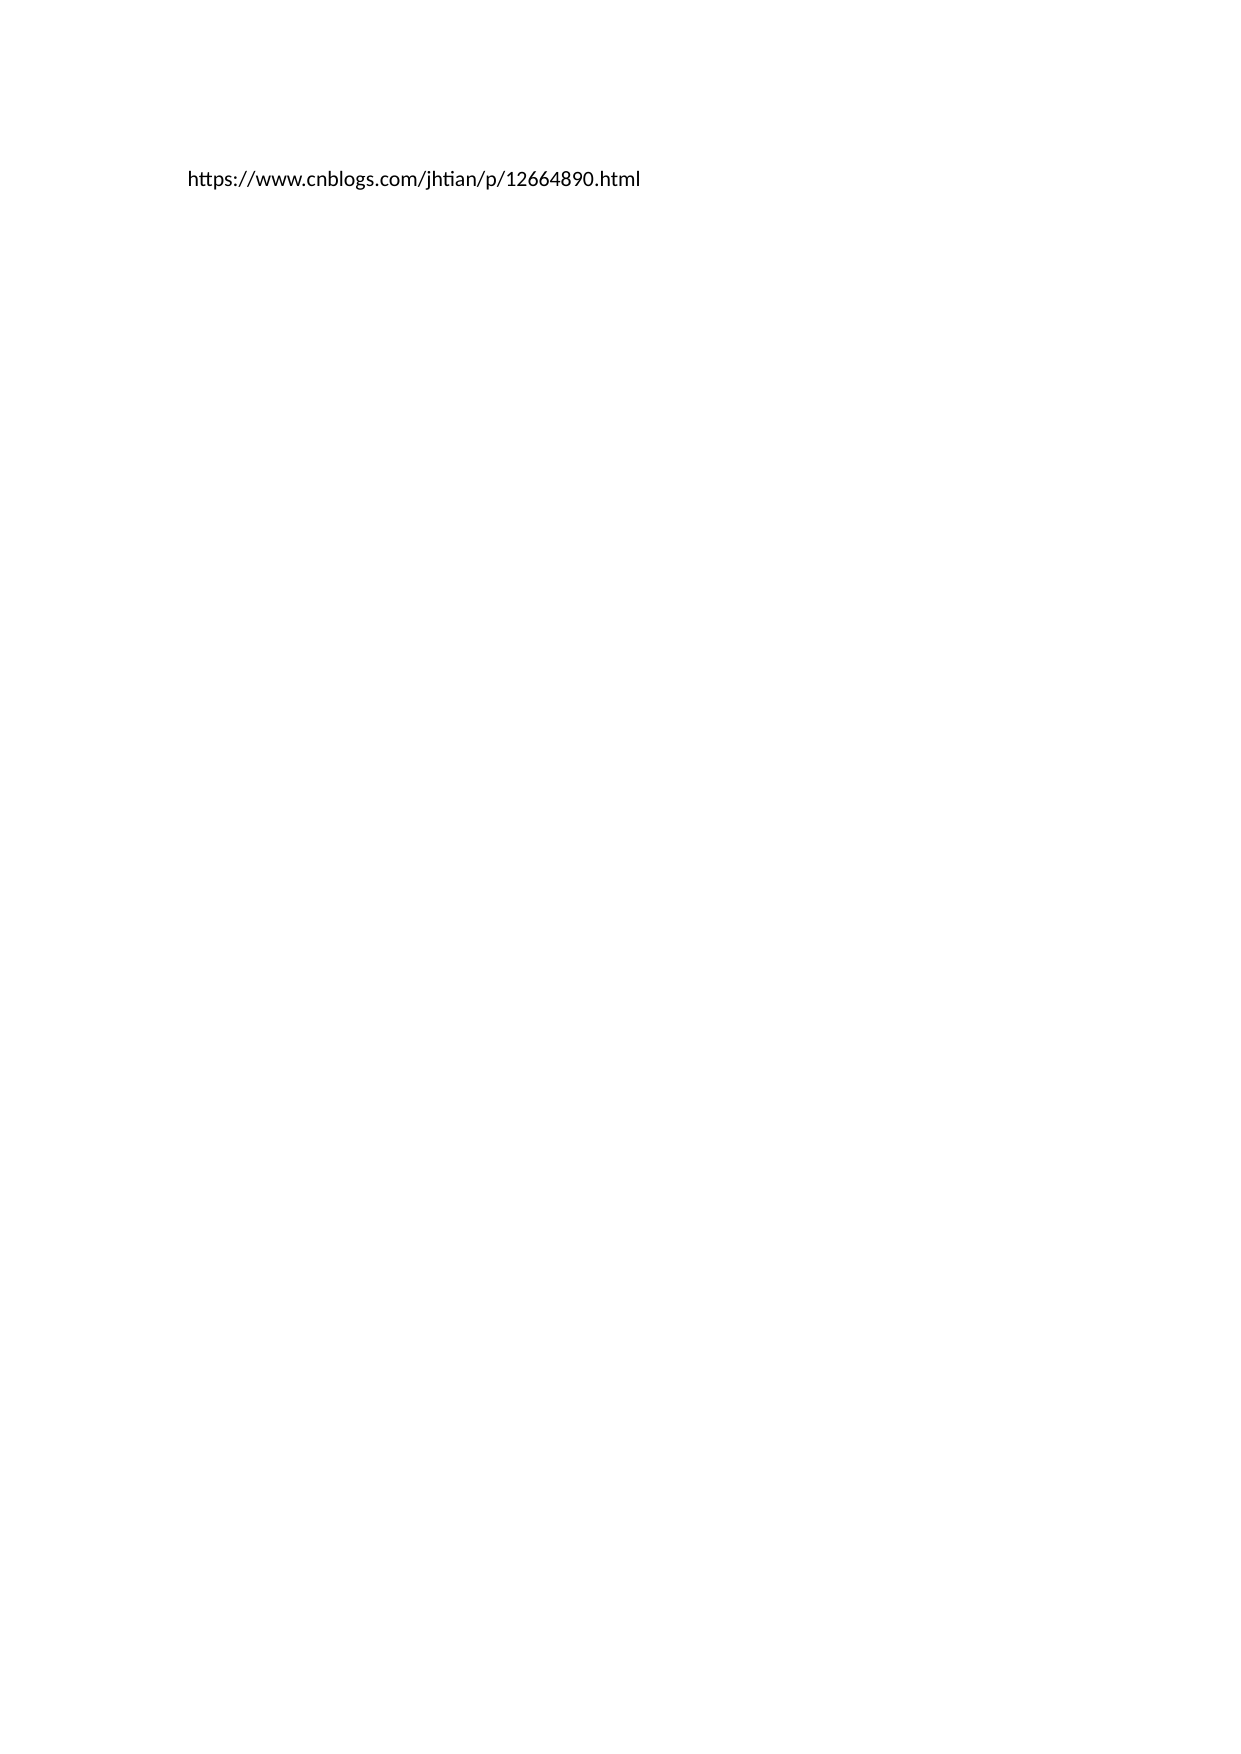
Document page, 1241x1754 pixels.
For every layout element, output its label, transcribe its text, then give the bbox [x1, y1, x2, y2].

text https://www.cnblogs.com/jhtian/p/12664890.html [187, 162, 1053, 194]
